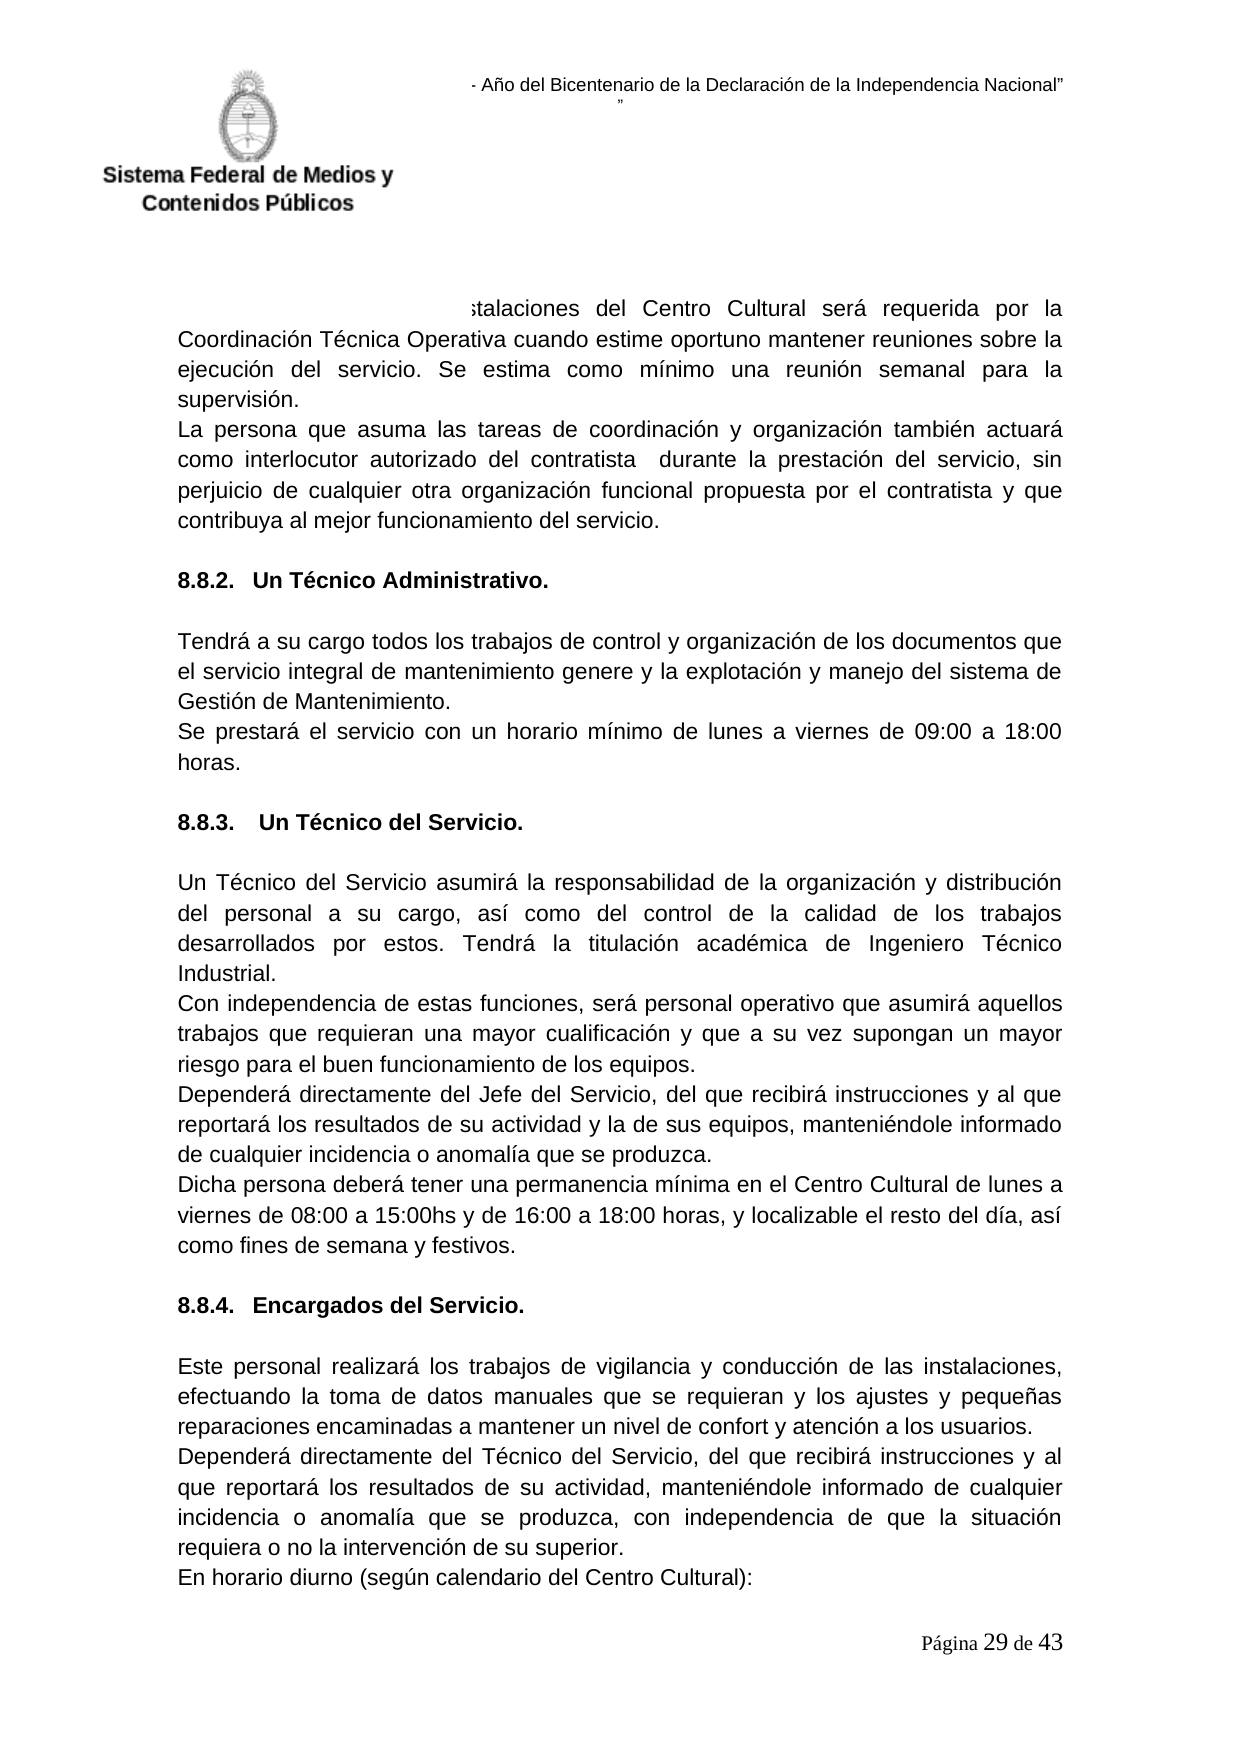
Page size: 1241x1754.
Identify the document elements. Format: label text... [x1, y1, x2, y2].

text Dependerá directamente del Técnico del Servicio, del que recibirá instrucciones y al que reportará los resultados de su actividad, manteniéndole informado de cualquier incidencia o anomalía que se produzca, con independencia de que la situación requiera o no la intervención de su superior. [177, 1443, 1063, 1560]
text Un Técnico del Servicio asumirá la responsabilidad de la organización y distribución del personal a su cargo, así como del control de la calidad de los trabajos desarrollados por estos. Tendrá la titulación académica de Ingeniero Técnico Industrial. [177, 869, 1063, 986]
text Con independencia de estas funciones, será personal operativo que asumirá aquellos trabajos que requieran una mayor cualificación y que a su vez supongan un mayor riesgo para el buen funcionamiento de los equipos. [177, 990, 1063, 1077]
text En horario diurno (según calendario del Centro Cultural): [177, 1564, 1063, 1590]
text La persona que asuma las tareas de coordinación y organización también actuará como interlocutor autorizado del contratista durante la prestación del servicio, sin perjuicio de cualquier otra organización funcional propuesta por el contratista y que contribuya al mejor funcionamiento del servicio. [177, 416, 1063, 533]
list Encargados del Servicio. [177, 1292, 1063, 1318]
text Dependerá directamente del Jefe del Servicio, del que recibirá instrucciones y al que reportará los resultados de su actividad y la de sus equipos, manteniéndole informado de cualquier incidencia o anomalía que se produzca. [177, 1081, 1063, 1167]
text Tendrá a su cargo todos los trabajos de control y organización de los documentos que el servicio integral de mantenimiento genere y la explotación y manejo del sistema de Gestión de Mantenimiento. [177, 628, 1063, 714]
text Dicha persona deberá tener una permanencia mínima en el Centro Cultural de lunes a viernes de 08:00 a 15:00hs y de 16:00 a 18:00 horas, y localizable el resto del día, así como fines de semana y festivos. [177, 1171, 1063, 1258]
text Se prestará el servicio con un horario mínimo de lunes a viernes de 09:00 a 18:00 horas. [177, 718, 1063, 775]
list Un Técnico Administrativo. [177, 567, 1063, 593]
list Un Técnico del Servicio. [177, 809, 1063, 835]
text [177, 295, 1063, 412]
text Este personal realizará los trabajos de vigilancia y conducción de las instalaciones, efectuando la toma de datos manuales que se requieran y los ajustes y pequeñas reparaciones encaminadas a mantener un nivel de confort y atención a los usuarios. [177, 1353, 1063, 1439]
